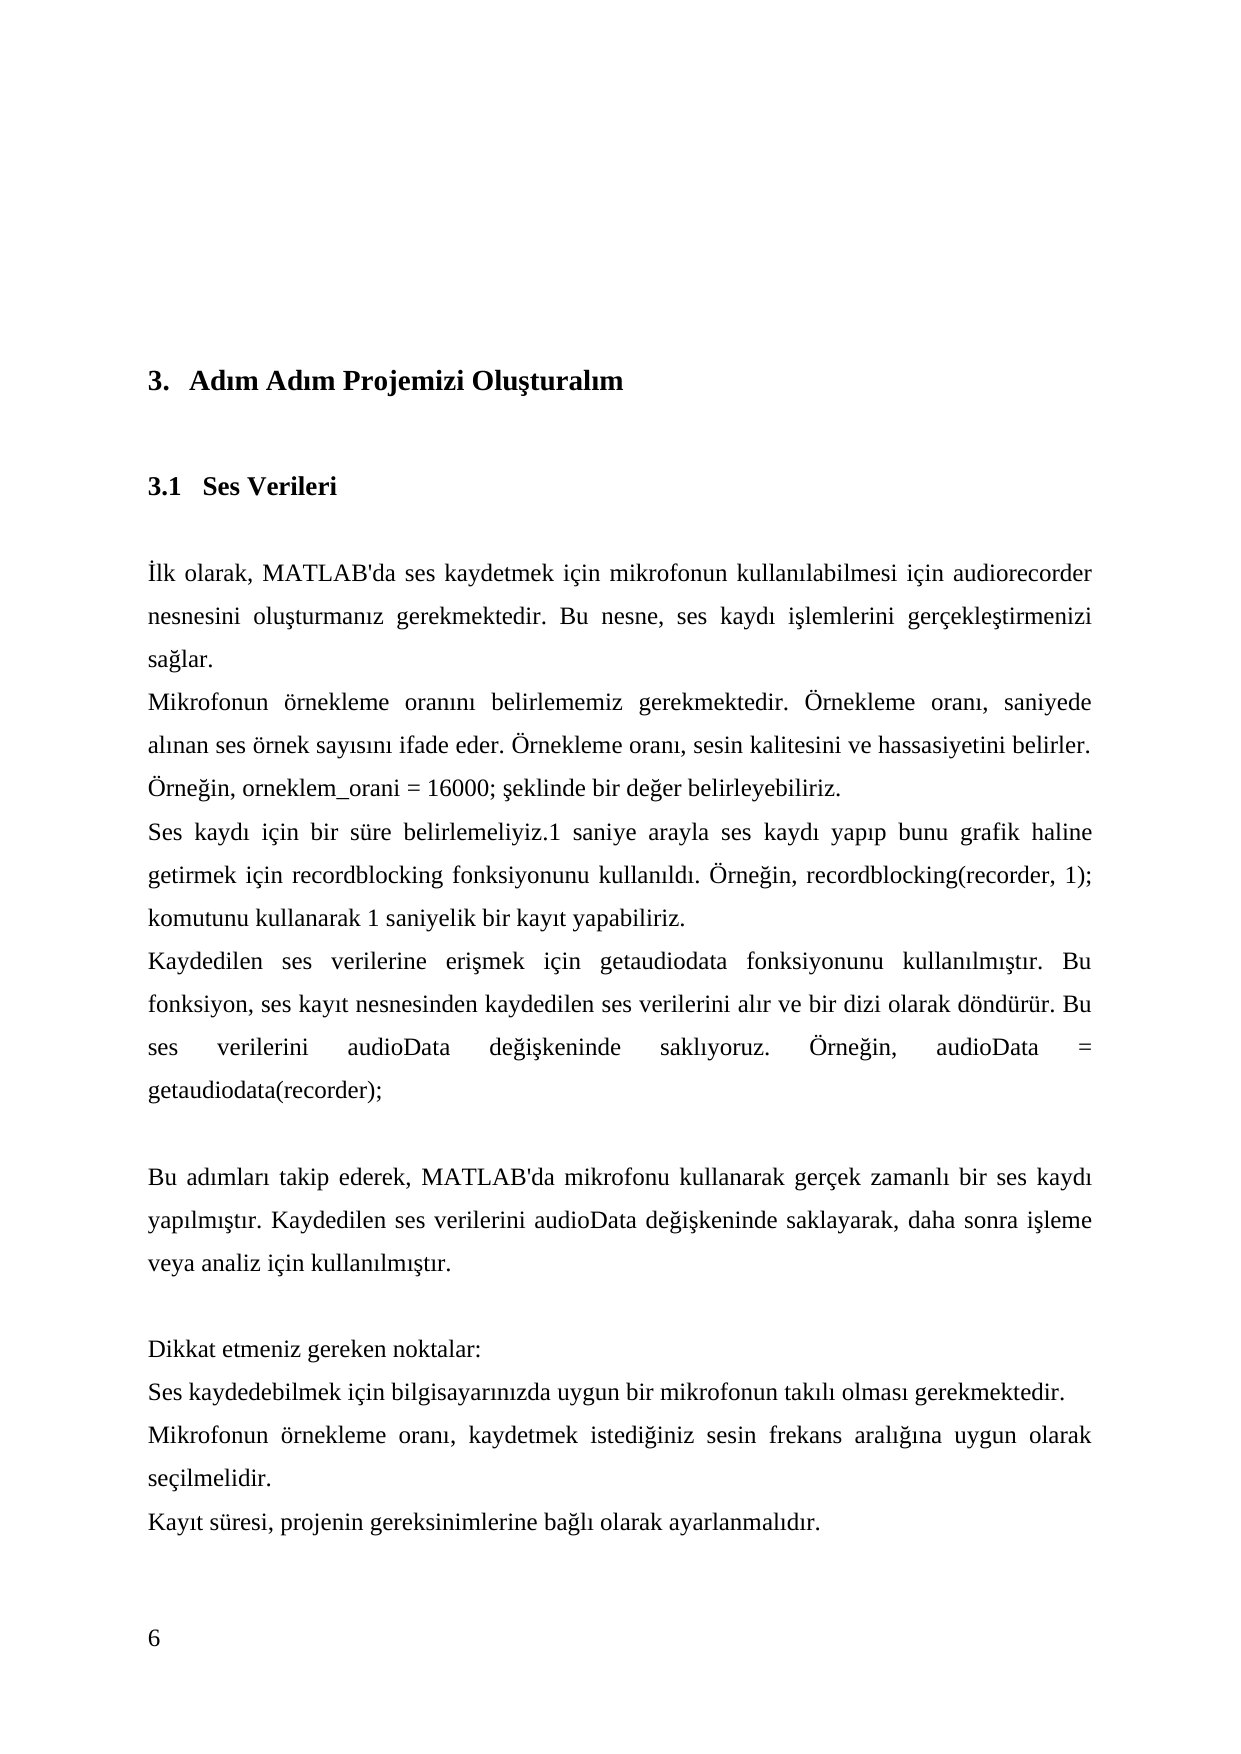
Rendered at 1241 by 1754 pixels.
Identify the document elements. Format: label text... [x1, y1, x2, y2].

subtitle Adım Adım Projemizi Oluşturalım [148, 363, 1093, 397]
text Mikrofonun örnekleme oranı, kaydetmek istediğiniz sesin frekans aralığına uygun olarak seçilmelidir. [148, 1420, 1093, 1492]
text Bu adımları takip ederek, MATLAB'da mikrofonu kullanarak gerçek zamanlı bir ses kaydı yapılmıştır. Kaydedilen ses verilerini audioData değişkeninde saklayarak, daha sonra işleme veya analiz için kullanılmıştır. [148, 1162, 1093, 1277]
text Dikkat etmeniz gereken noktalar: [148, 1334, 1093, 1363]
subtitle Ses Verileri [148, 470, 1093, 501]
text Kayıt süresi, projenin gereksinimlerine bağlı olarak ayarlanmalıdır. [148, 1507, 1093, 1535]
text Kaydedilen ses verilerine erişmek için getaudiodata fonksiyonunu kullanılmıştır. Bu fonksiyon, ses kayıt nesnesinden kaydedilen ses verilerini alır ve bir dizi olarak döndürür. Bu ses verilerini audioData değişkeninde saklıyoruz. Örneğin, audioData = getaudiodata(recorder); [148, 946, 1093, 1104]
text İlk olarak, MATLAB'da ses kaydetmek için mikrofonun kullanılabilmesi için audiorecorder nesnesini oluşturmanız gerekmektedir. Bu nesne, ses kaydı işlemlerini gerçekleştirmenizi sağlar. [148, 558, 1093, 673]
text Ses kaydı için bir süre belirlemeliyiz.1 saniye arayla ses kaydı yapıp bunu grafik haline getirmek için recordblocking fonksiyonunu kullanıldı. Örneğin, recordblocking(recorder, 1); komutunu kullanarak 1 saniyelik bir kayıt yapabiliriz. [148, 817, 1093, 932]
text Mikrofonun örnekleme oranını belirlememiz gerekmektedir. Örnekleme oranı, saniyede alınan ses örnek sayısını ifade eder. Örnekleme oranı, sesin kalitesini ve hassasiyetini belirler. Örneğin, orneklem_orani = 16000; şeklinde bir değer belirleyebiliriz. [148, 687, 1093, 802]
text Ses kaydedebilmek için bilgisayarınızda uygun bir mikrofonun takılı olması gerekmektedir. [148, 1377, 1093, 1406]
